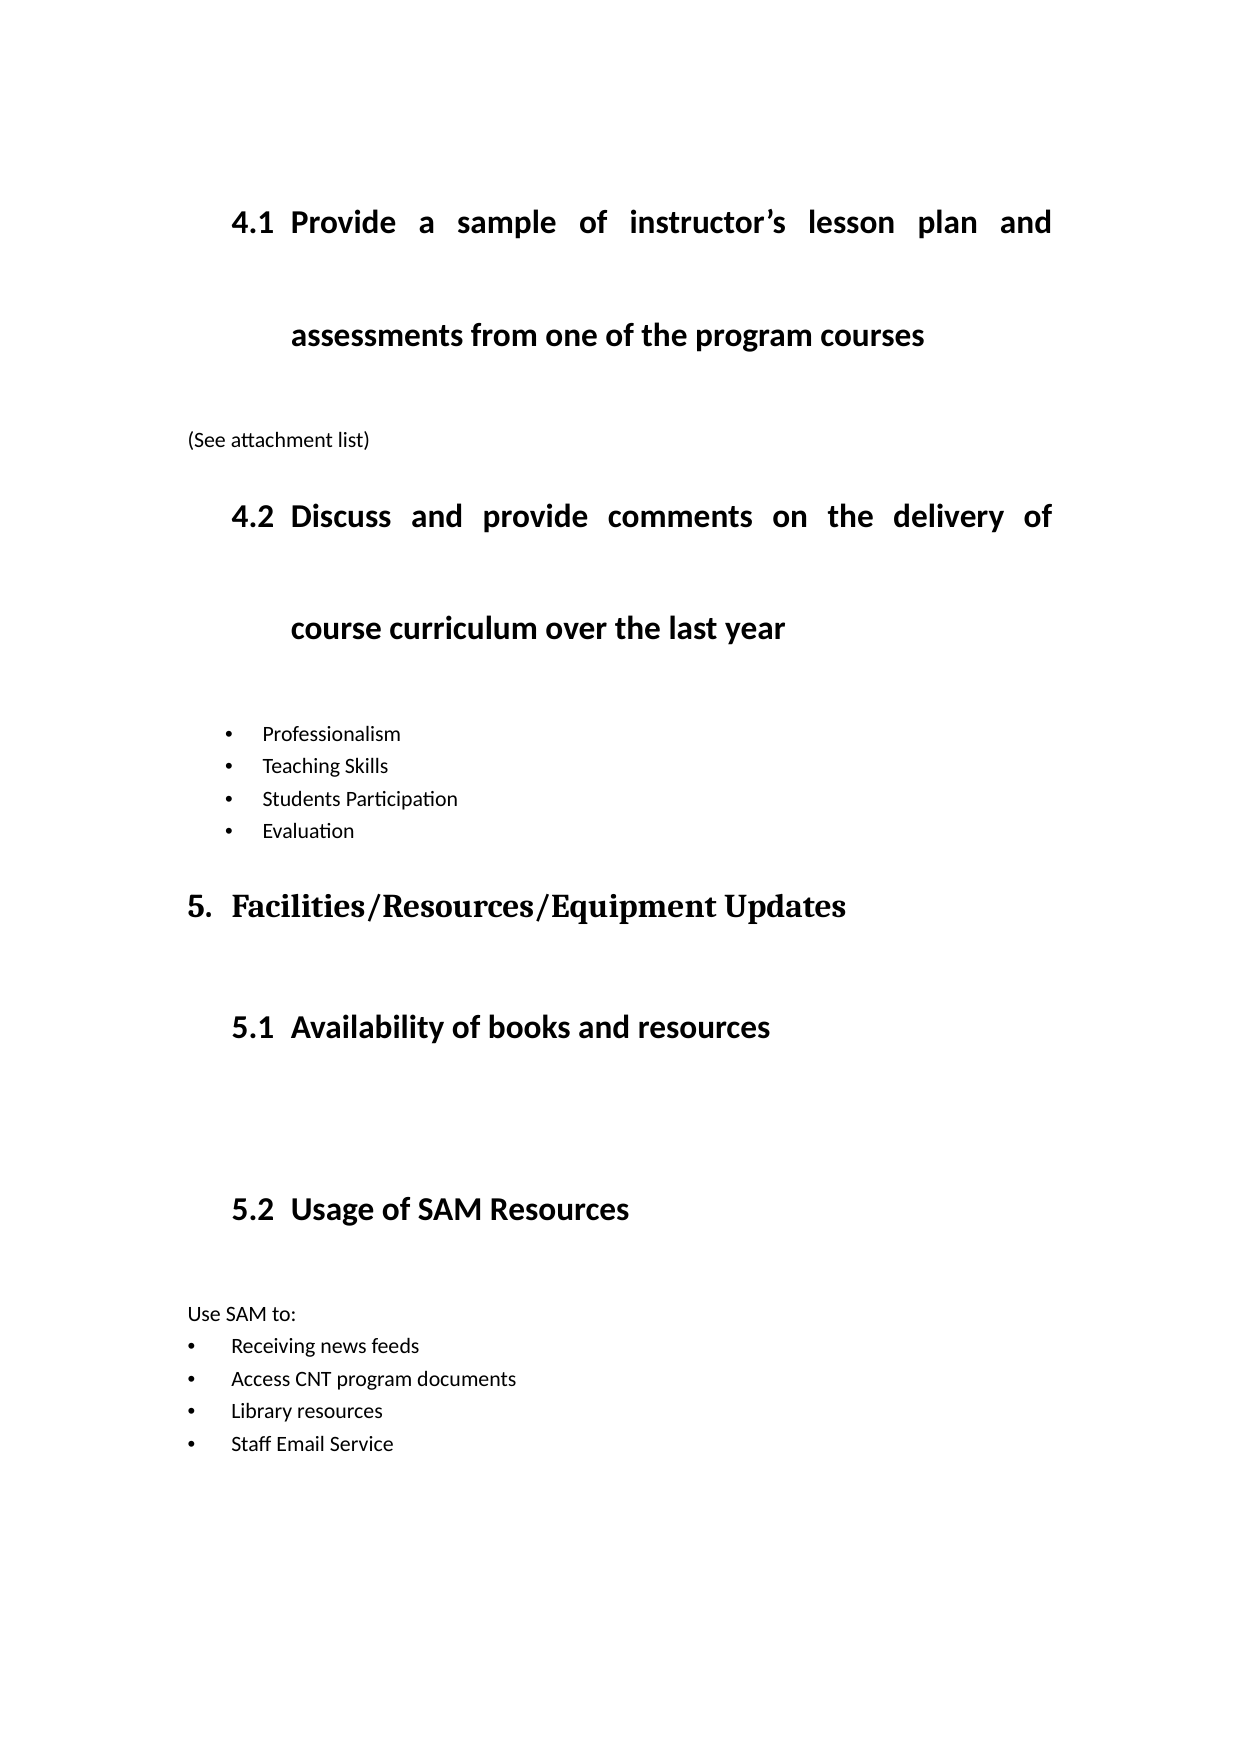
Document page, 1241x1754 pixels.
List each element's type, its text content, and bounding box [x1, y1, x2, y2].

list Teaching Skills [225, 749, 1053, 782]
list Library resources [187, 1395, 1053, 1427]
text (See attachment list) [187, 423, 1053, 456]
list Staff Email Service [187, 1427, 1053, 1460]
list Access CNT program documents [187, 1362, 1053, 1395]
text Use SAM to: [187, 1297, 1053, 1330]
subtitle Facilities/Resources/Equipment Updates [187, 874, 1053, 939]
list Students Participation [225, 782, 1053, 814]
subtitle Discuss and provide comments on the delivery of course curriculum over the last year [231, 483, 1053, 660]
subtitle Usage of SAM Resources [231, 1175, 1053, 1240]
subtitle Provide a sample of instructor’s lesson plan and assessments from one of the program courses [231, 189, 1053, 366]
list Professionalism [225, 717, 1053, 749]
list Receiving news feeds [187, 1330, 1053, 1362]
subtitle Availability of books and resources [231, 994, 1053, 1059]
list Evaluation [225, 814, 1053, 847]
